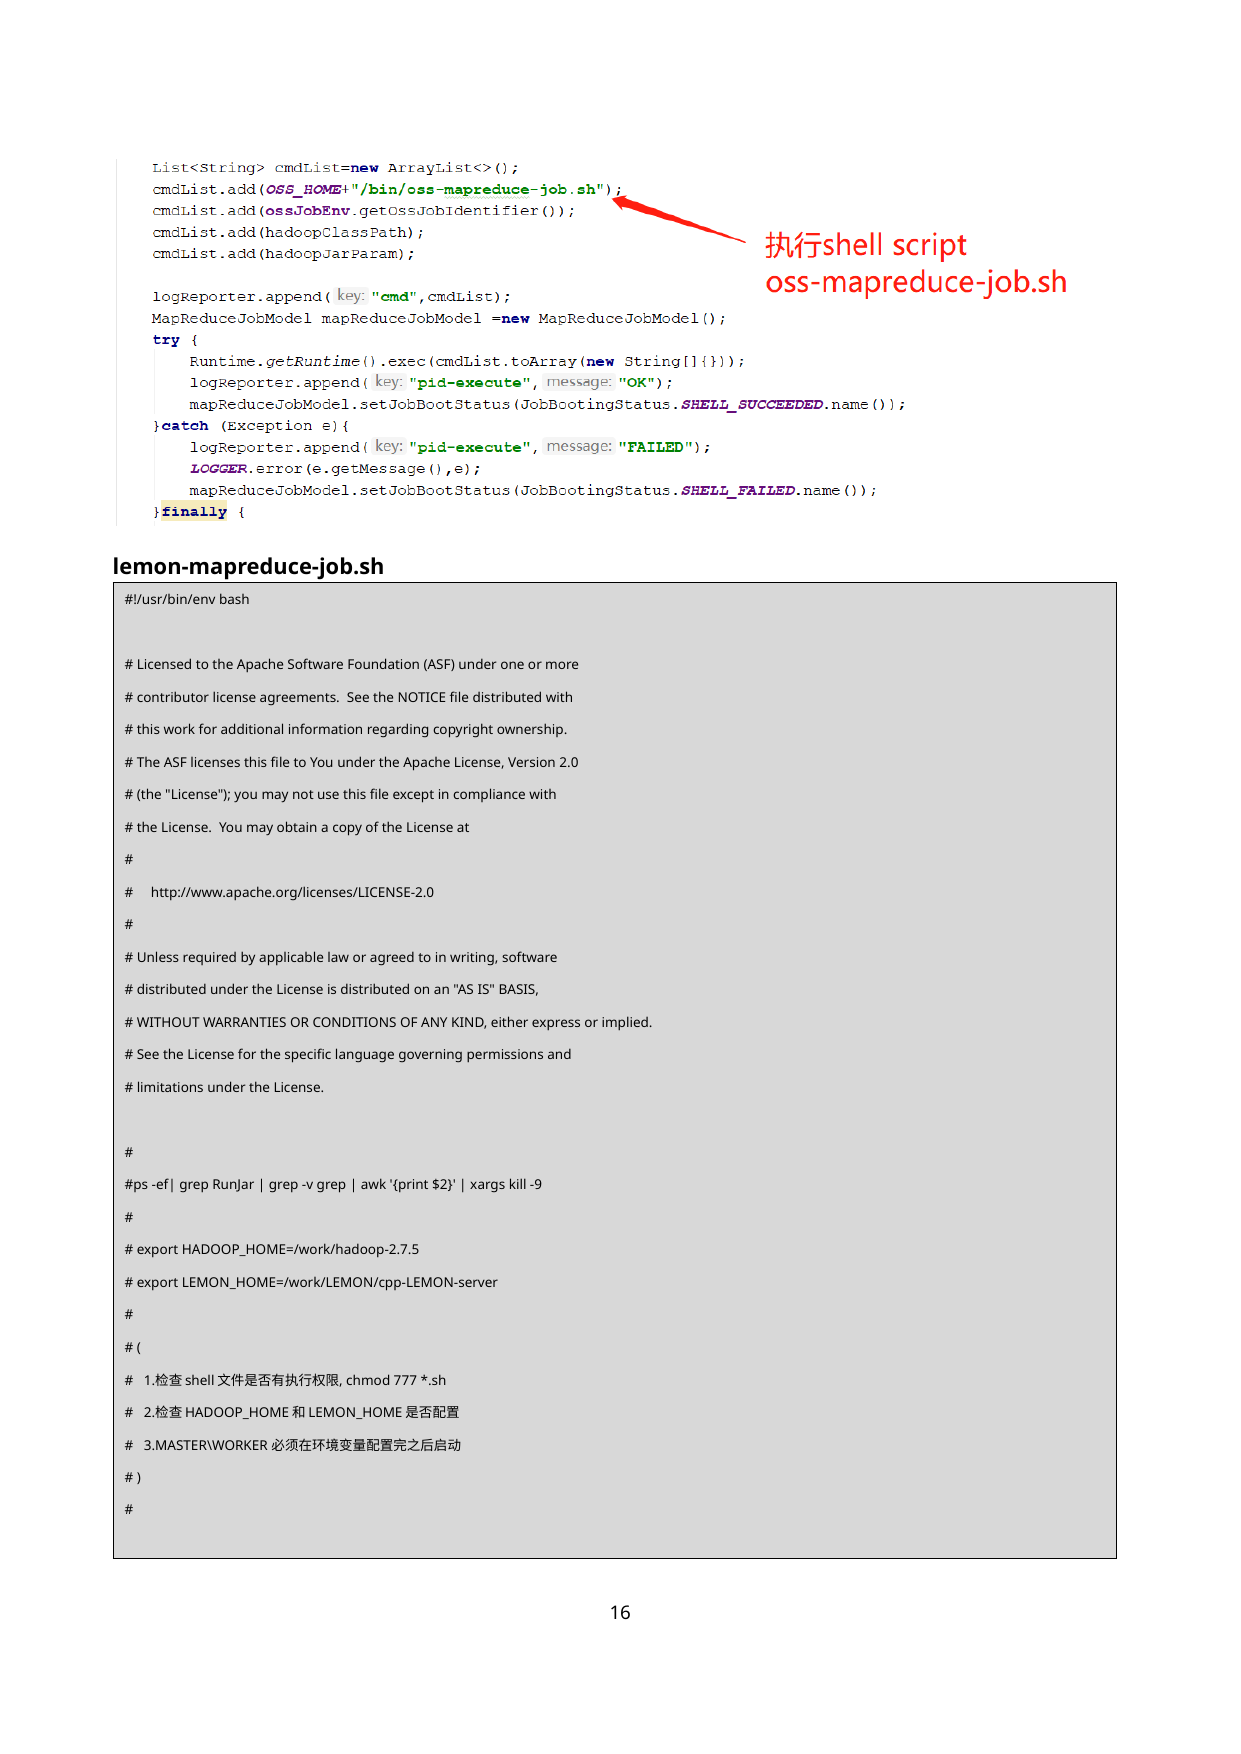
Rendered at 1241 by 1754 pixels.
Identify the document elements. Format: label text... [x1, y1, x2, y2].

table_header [114, 583, 1116, 1558]
text lemon-mapreduce-job.sh [112, 550, 1128, 582]
picture [112, 159, 1128, 526]
